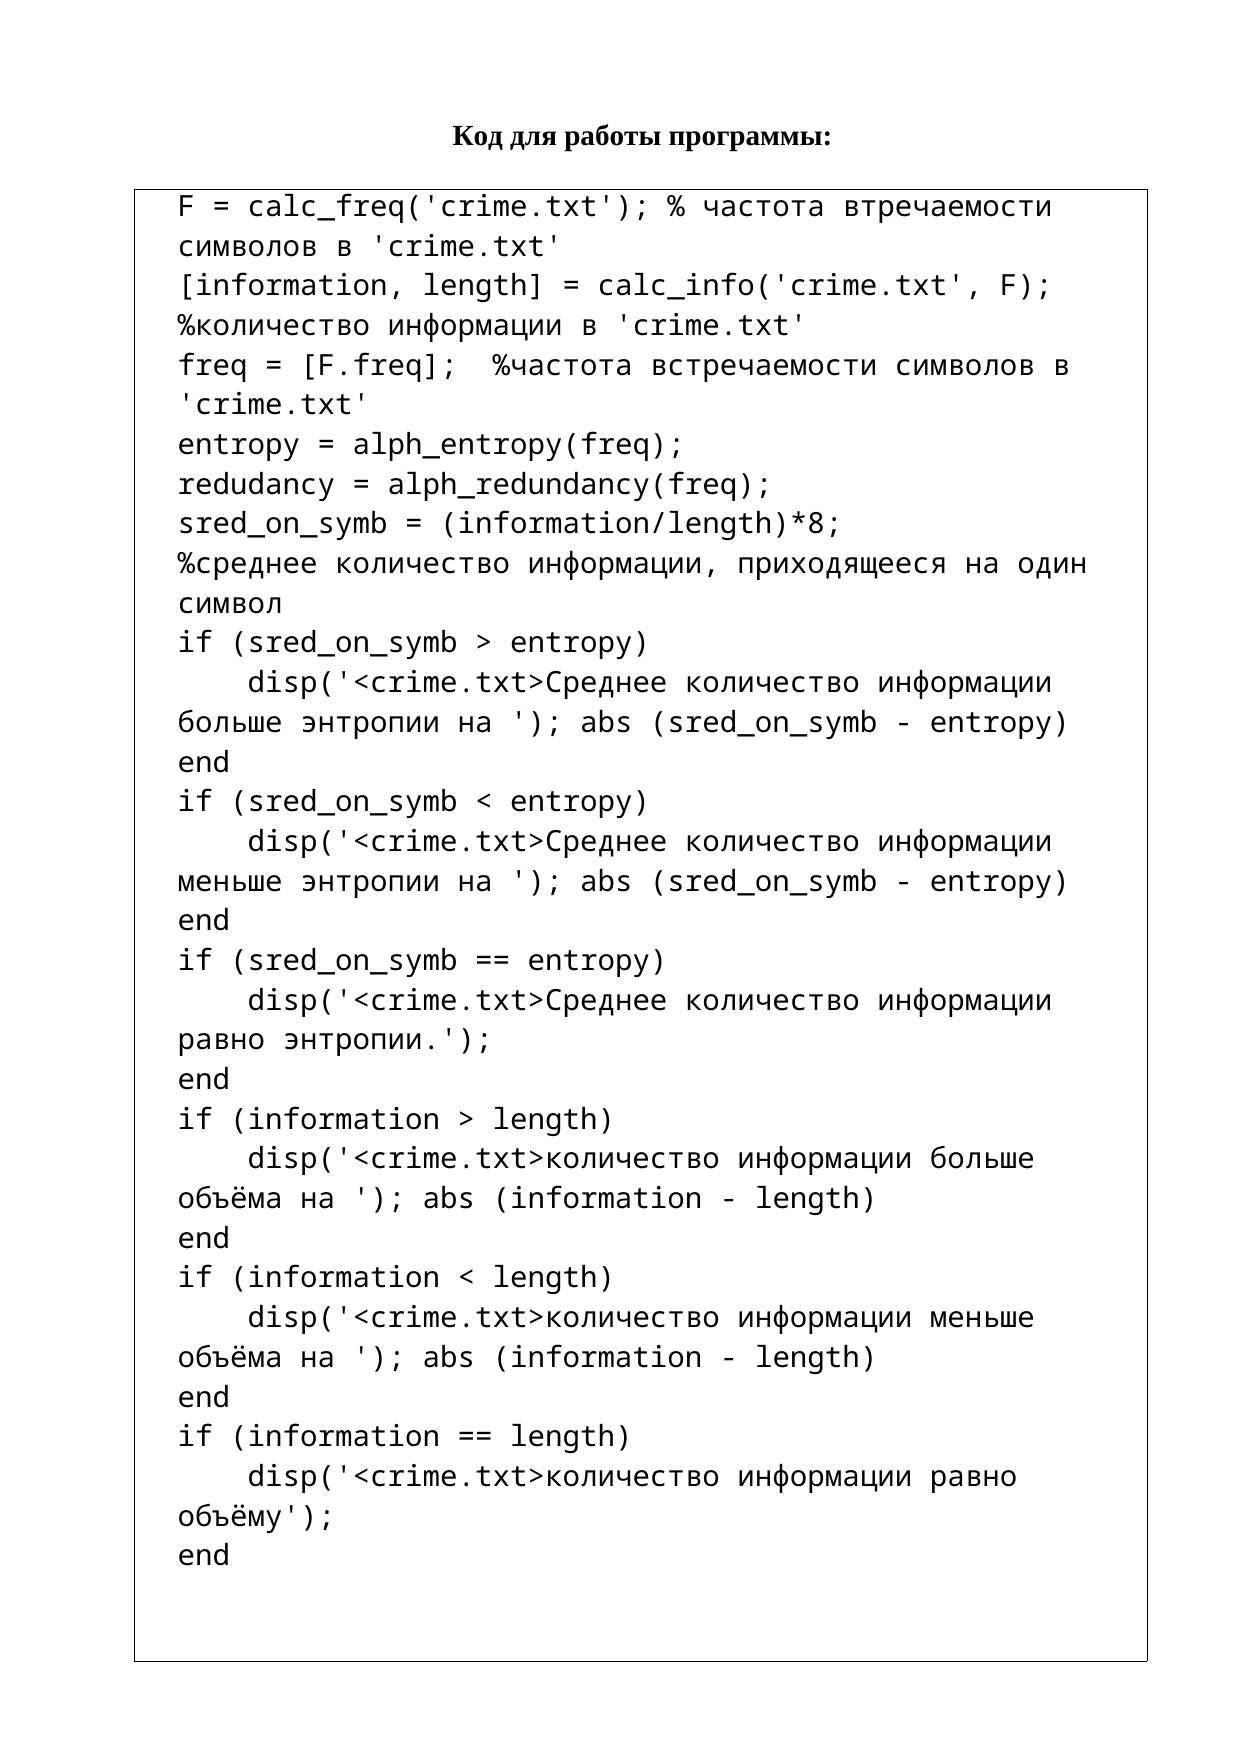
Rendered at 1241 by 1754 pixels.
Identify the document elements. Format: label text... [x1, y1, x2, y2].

text sred_on_symb = (information/length)*8; [177, 503, 1147, 542]
text disp('<crime.txt>Среднее количество информации равно энтропии.'); [177, 979, 1147, 1058]
text if (information < length) [177, 1257, 1147, 1296]
text if (sred_on_symb > entropy) [177, 622, 1147, 661]
text [information, length] = calc_info('crime.txt', F); %количество информации в 'crime.txt' [177, 264, 1147, 344]
text end [177, 741, 1147, 781]
text end [177, 899, 1147, 939]
text end [177, 1376, 1147, 1416]
text disp('<crime.txt>Среднее количество информации больше энтропии на '); abs (sred_on_symb - entropy) [177, 661, 1147, 741]
text end [177, 1534, 1147, 1574]
list Код для работы программы: [133, 118, 1152, 152]
text if (sred_on_symb == entropy) [177, 939, 1147, 979]
text entropy = alph_entropy(freq); [177, 423, 1147, 463]
text disp('<crime.txt>количество информации больше объёма на '); abs (information - length) [177, 1138, 1147, 1217]
text end [177, 1217, 1147, 1257]
text F = calc_freq('crime.txt'); % частота втречаемости символов в 'crime.txt' [177, 185, 1152, 264]
text %среднее количество информации, приходящееся на один символ [177, 542, 1147, 622]
text if (information > length) [177, 1098, 1147, 1138]
text disp('<crime.txt>количество информации равно объёму'); [177, 1455, 1147, 1534]
text end [177, 1058, 1147, 1098]
text redudancy = alph_redundancy(freq); [177, 463, 1147, 503]
text if (information == length) [177, 1416, 1147, 1455]
text disp('<crime.txt>количество информации меньше объёма на '); abs (information - length) [177, 1296, 1147, 1376]
text freq = [F.freq]; %частота встречаемости символов в 'crime.txt' [177, 344, 1147, 423]
text if (sred_on_symb < entropy) [177, 781, 1147, 820]
text disp('<crime.txt>Среднее количество информации меньше энтропии на '); abs (sred_on_symb - entropy) [177, 820, 1147, 899]
